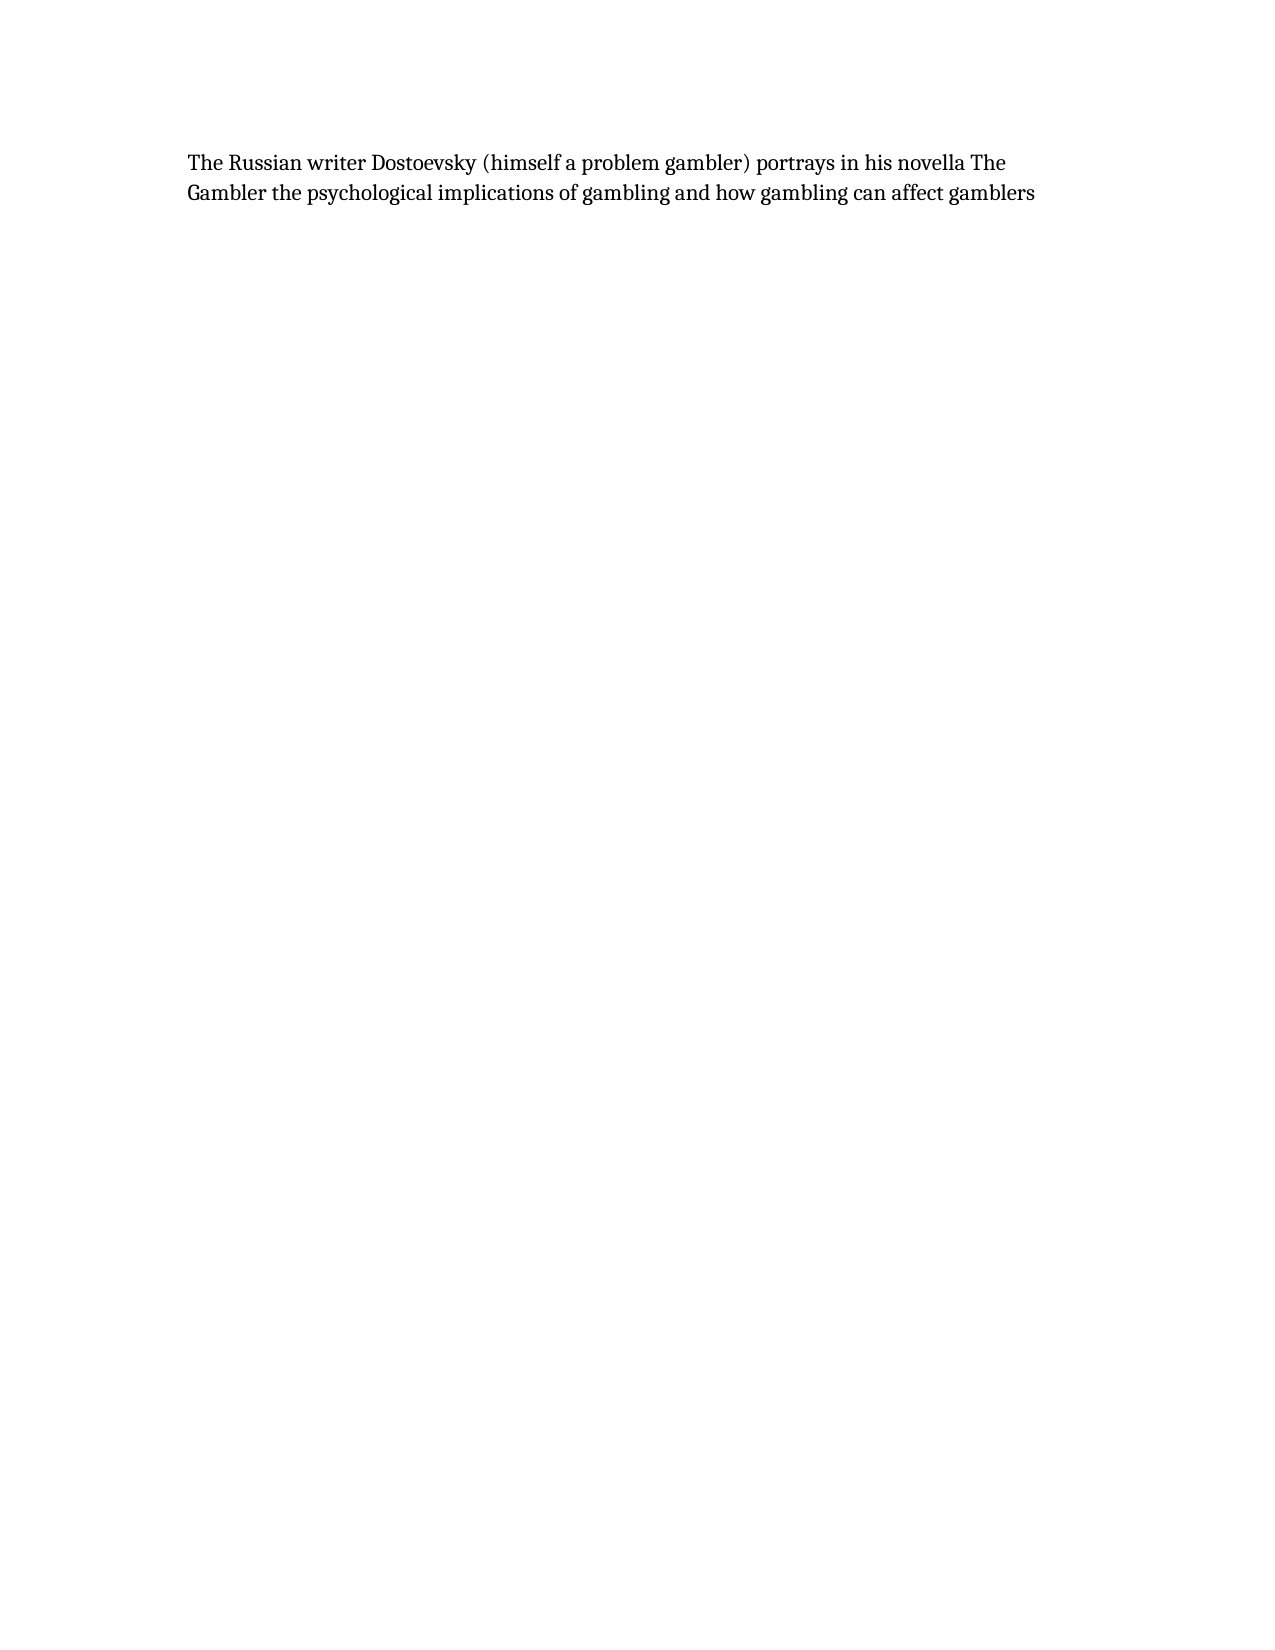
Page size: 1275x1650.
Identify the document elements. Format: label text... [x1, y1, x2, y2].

text The Russian writer Dostoevsky (himself a problem gambler) portrays in his novella The Gambler the psychological implications of gambling and how gambling can affect gamblers [187, 150, 1087, 207]
